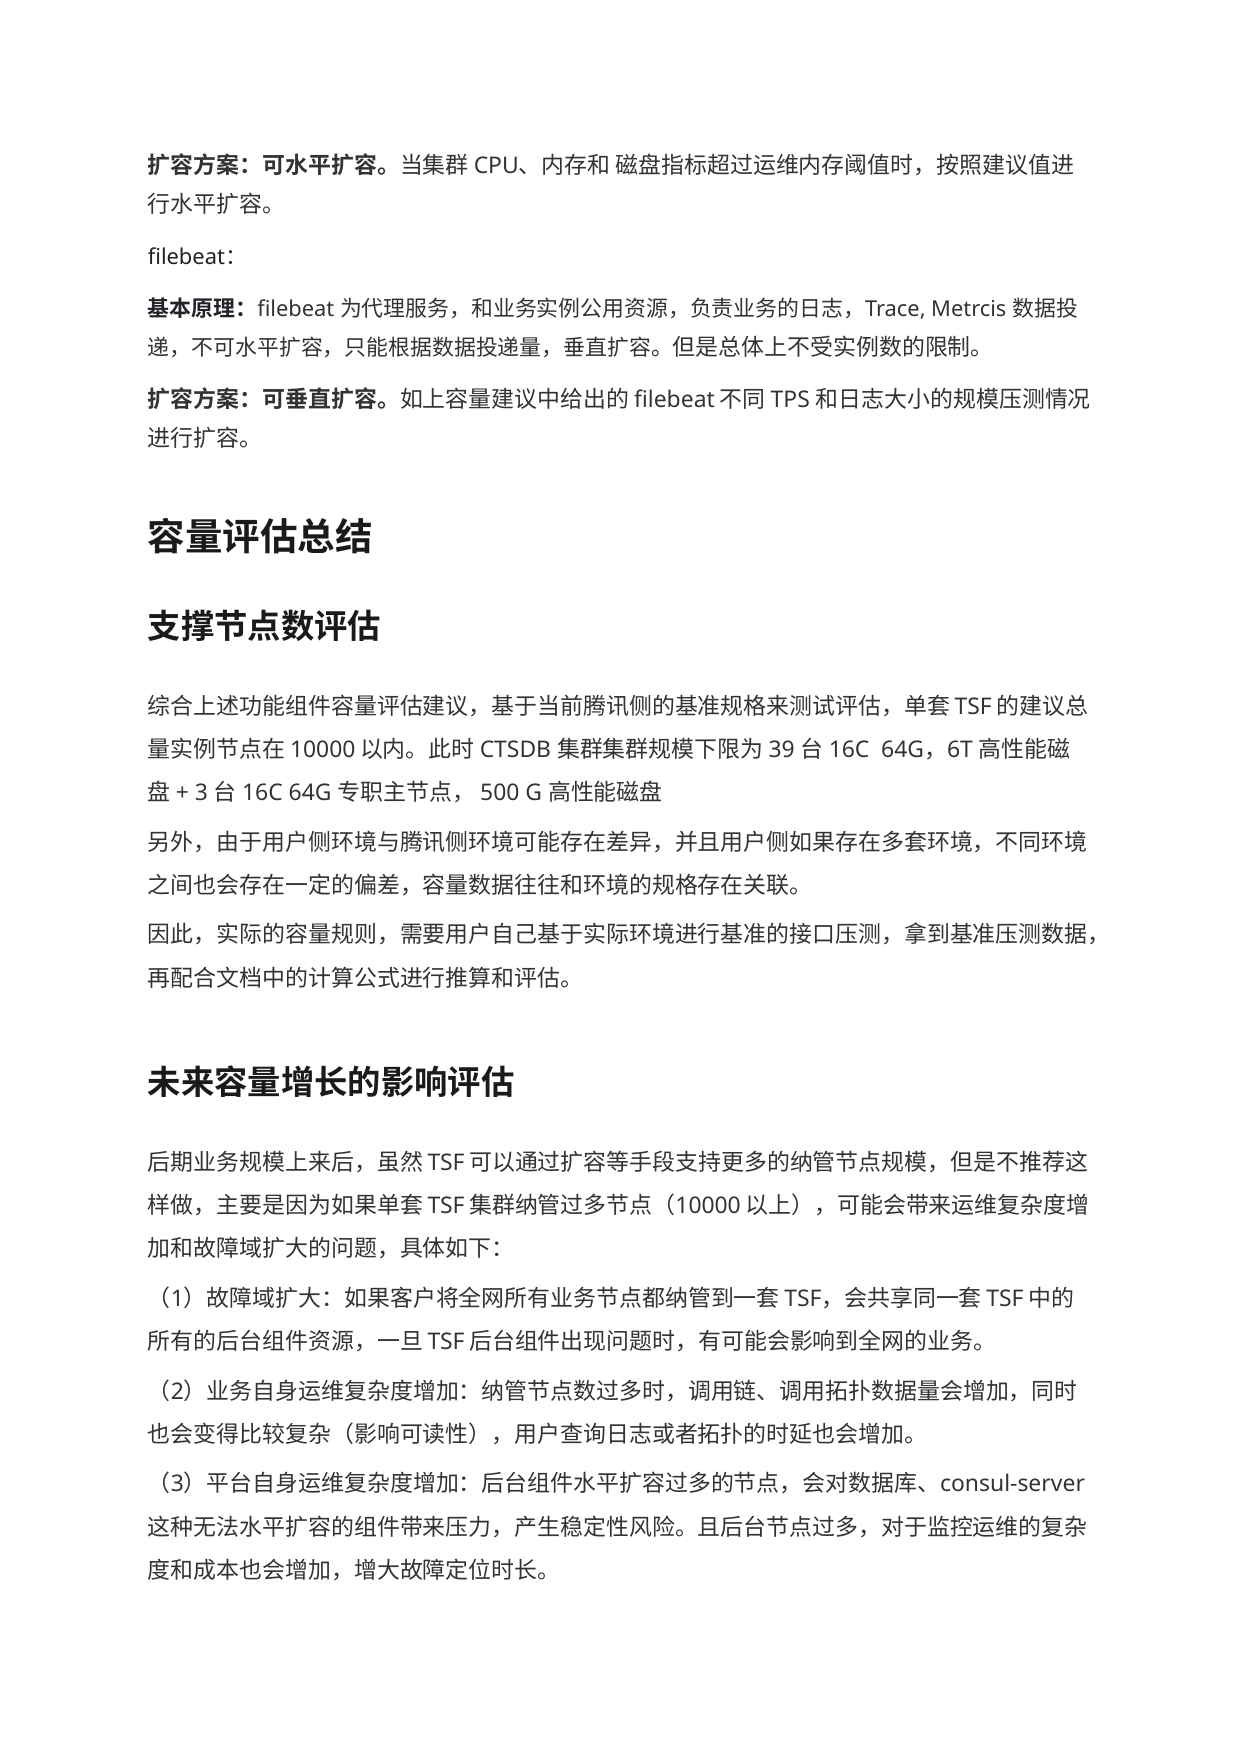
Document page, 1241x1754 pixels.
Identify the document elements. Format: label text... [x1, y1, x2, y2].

list 基本原理：filebeat 为代理服务，和业务实例公用资源，负责业务的日志，Trace, Metrcis 数据投递，不可水平扩容，只能根据数据投递量，垂直扩容。但是总体上不受实例数的限制。 [148, 284, 1093, 363]
text （2）业务自身运维复杂度增加：纳管节点数过多时，调用链、调用拓扑数据量会增加，同时也会变得比较复杂（影响可读性），用户查询日志或者拓扑的时延也会增加。 [148, 1372, 1093, 1449]
subtitle 支撑节点数评估 [148, 599, 1093, 648]
subtitle 未来容量增长的影响评估 [148, 1056, 1093, 1104]
list 扩容方案：可水平扩容。当集群 CPU、内存和 磁盘指标超过运维内存阈值时，按照建议值进行水平扩容。 [148, 142, 1093, 220]
text 另外，由于用户侧环境与腾讯侧环境可能存在差异，并且用户侧如果存在多套环境，不同环境之间也会存在一定的偏差，容量数据往往和环境的规格存在关联。 [148, 824, 1093, 900]
text 因此，实际的容量规则，需要用户自己基于实际环境进行基准的接口压测，拿到基准压测数据，再配合文档中的计算公式进行推算和评估。 [148, 916, 1093, 993]
list filebeat： [148, 233, 1093, 272]
text （3）平台自身运维复杂度增加：后台组件水平扩容过多的节点，会对数据库、consul-server这种无法水平扩容的组件带来压力，产生稳定性风险。且后台节点过多，对于监控运维的复杂度和成本也会增加，增大故障定位时长。 [148, 1465, 1093, 1585]
text （1）故障域扩大：如果客户将全网所有业务节点都纳管到一套TSF，会共享同一套TSF中的所有的后台组件资源，一旦TSF后台组件出现问题时，有可能会影响到全网的业务。 [148, 1280, 1093, 1356]
list 扩容方案：可垂直扩容。如上容量建议中给出的 filebeat不同 TPS 和日志大小的规模压测情况进行扩容。 [148, 376, 1093, 454]
text 综合上述功能组件容量评估建议，基于当前腾讯侧的基准规格来测试评估，单套TSF的建议总量实例节点在10000以内。此时 CTSDB 集群集群规模下限为 39 台 16C 64G，6T 高性能磁盘 + 3 台 16C 64G 专职主节点， 500 G 高性能磁盘 [148, 688, 1093, 807]
subtitle 容量评估总结 [148, 507, 1093, 562]
text 后期业务规模上来后，虽然TSF可以通过扩容等手段支持更多的纳管节点规模，但是不推荐这样做，主要是因为如果单套TSF集群纳管过多节点（10000以上），可能会带来运维复杂度增加和故障域扩大的问题，具体如下： [148, 1144, 1093, 1263]
